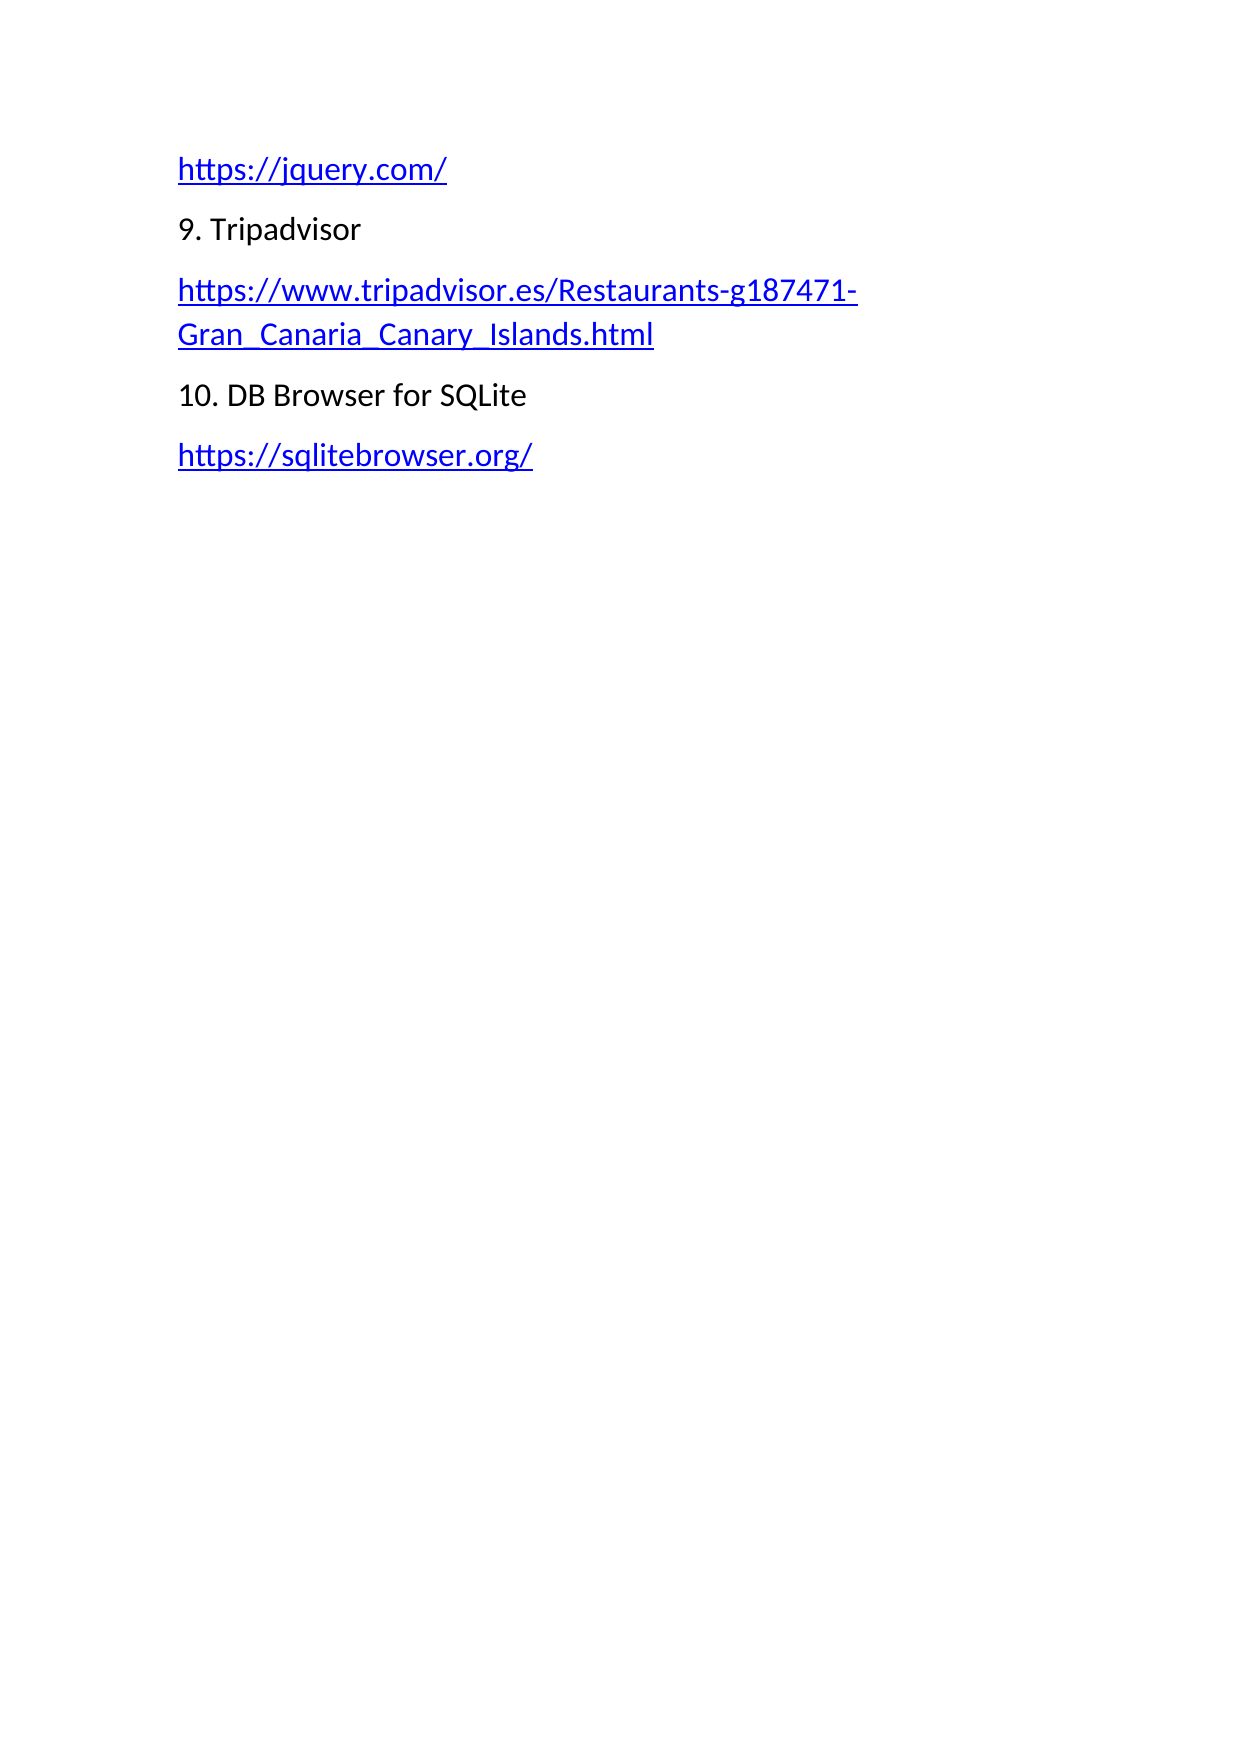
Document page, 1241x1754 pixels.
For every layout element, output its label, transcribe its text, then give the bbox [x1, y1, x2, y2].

text https://jquery.com/ [177, 148, 1063, 188]
text https://sqlitebrowser.org/ [177, 434, 1063, 475]
text 10. DB Browser for SQLite [177, 373, 1063, 414]
text https://www.tripadvisor.es/Restaurants-g187471-Gran_Canaria_Canary_Islands.html [177, 269, 1063, 354]
text 9. Tripadvisor [177, 208, 1063, 249]
